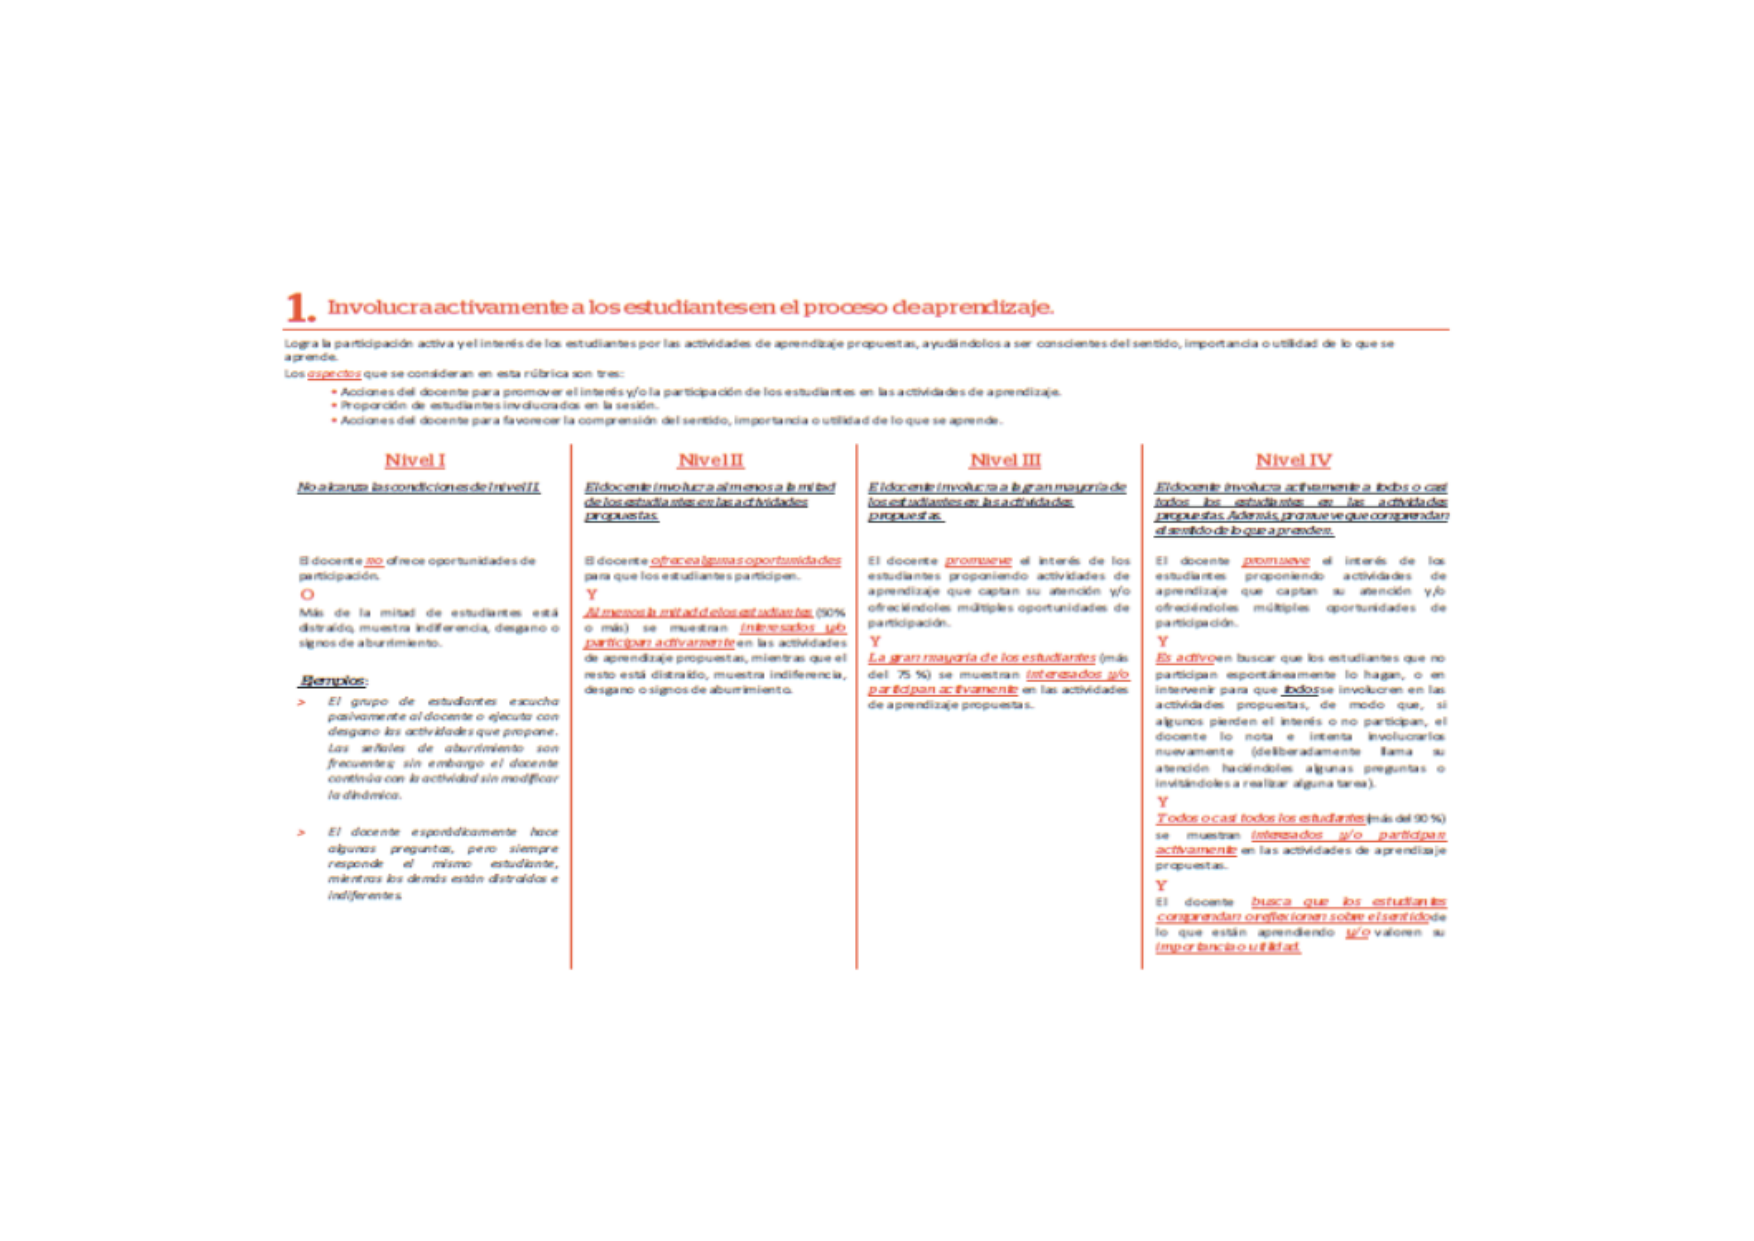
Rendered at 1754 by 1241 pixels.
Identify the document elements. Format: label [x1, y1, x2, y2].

picture [265, 277, 1480, 982]
